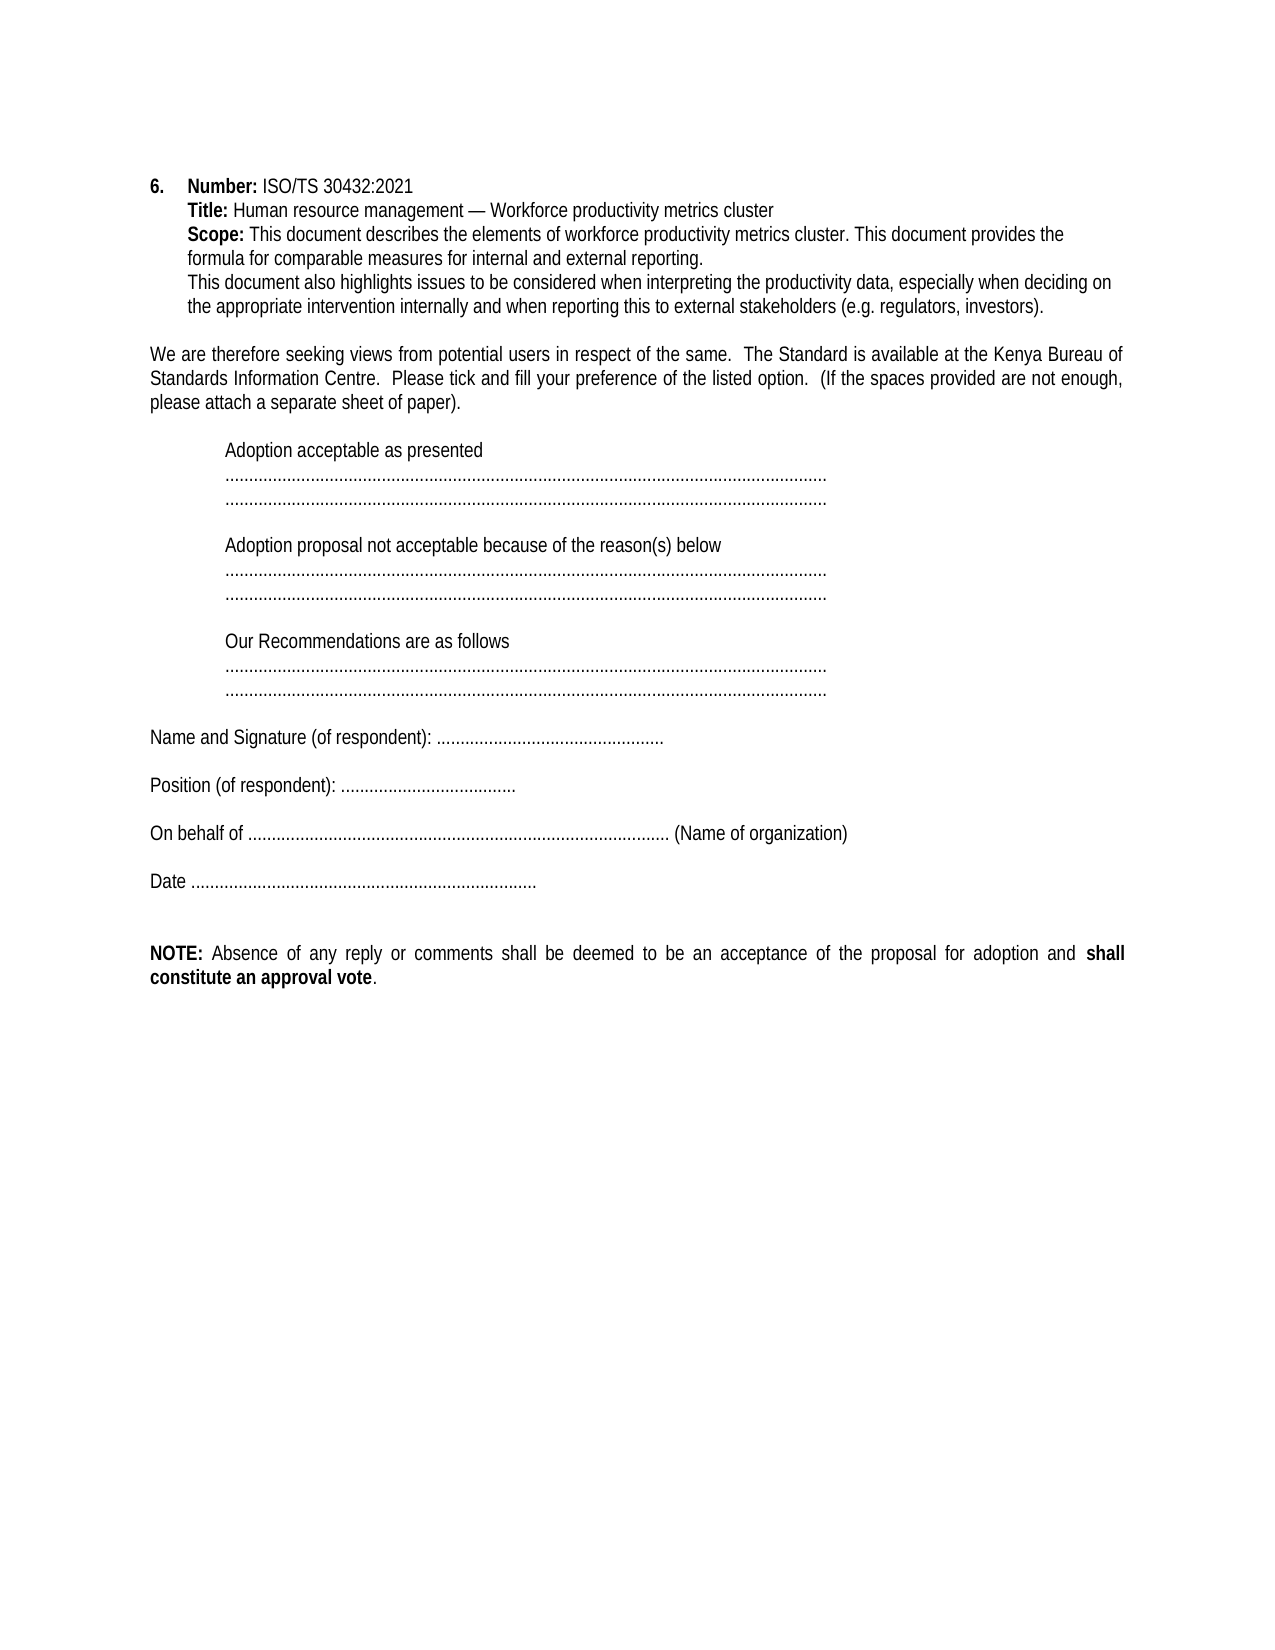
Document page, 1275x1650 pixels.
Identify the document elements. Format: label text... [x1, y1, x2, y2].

text ............................................................................................................................... [150, 677, 1125, 701]
text ............................................................................................................................... [150, 485, 1125, 509]
text Date ......................................................................... [150, 869, 1125, 893]
text Position (of respondent): ..................................... [150, 773, 1125, 797]
text Our Recommendations are as follows [150, 629, 1125, 653]
text ............................................................................................................................... [150, 581, 1125, 605]
text This document also highlights issues to be considered when interpreting the productivity data, especially when deciding on the appropriate intervention internally and when reporting this to external stakeholders (e.g. regulators, investors). [187, 270, 1125, 318]
text ............................................................................................................................... [150, 461, 1125, 485]
text Title: Human resource management — Workforce productivity metrics cluster [187, 198, 1125, 222]
text Scope: This document describes the elements of workforce productivity metrics cluster. This document provides the formula for comparable measures for internal and external reporting. [187, 222, 1125, 270]
text Adoption proposal not acceptable because of the reason(s) below [150, 533, 1125, 557]
list Number: ISO/TS 30432:2021 [150, 174, 1125, 198]
text Name and Signature (of respondent): ................................................ [150, 725, 1125, 749]
text ............................................................................................................................... [150, 557, 1125, 581]
text NOTE: Absence of any reply or comments shall be deemed to be an acceptance of the proposal for adoption and shall constitute an approval vote. [150, 941, 1125, 988]
text ............................................................................................................................... [150, 653, 1125, 677]
text We are therefore seeking views from potential users in respect of the same. The Standard is available at the Kenya Bureau of Standards Information Centre. Please tick and fill your preference of the listed option. (If the spaces provided are not enough, please attach a separate sheet of paper). [150, 342, 1125, 413]
text Adoption acceptable as presented [150, 437, 1125, 461]
text On behalf of ......................................................................................... (Name of organization) [150, 821, 1125, 845]
